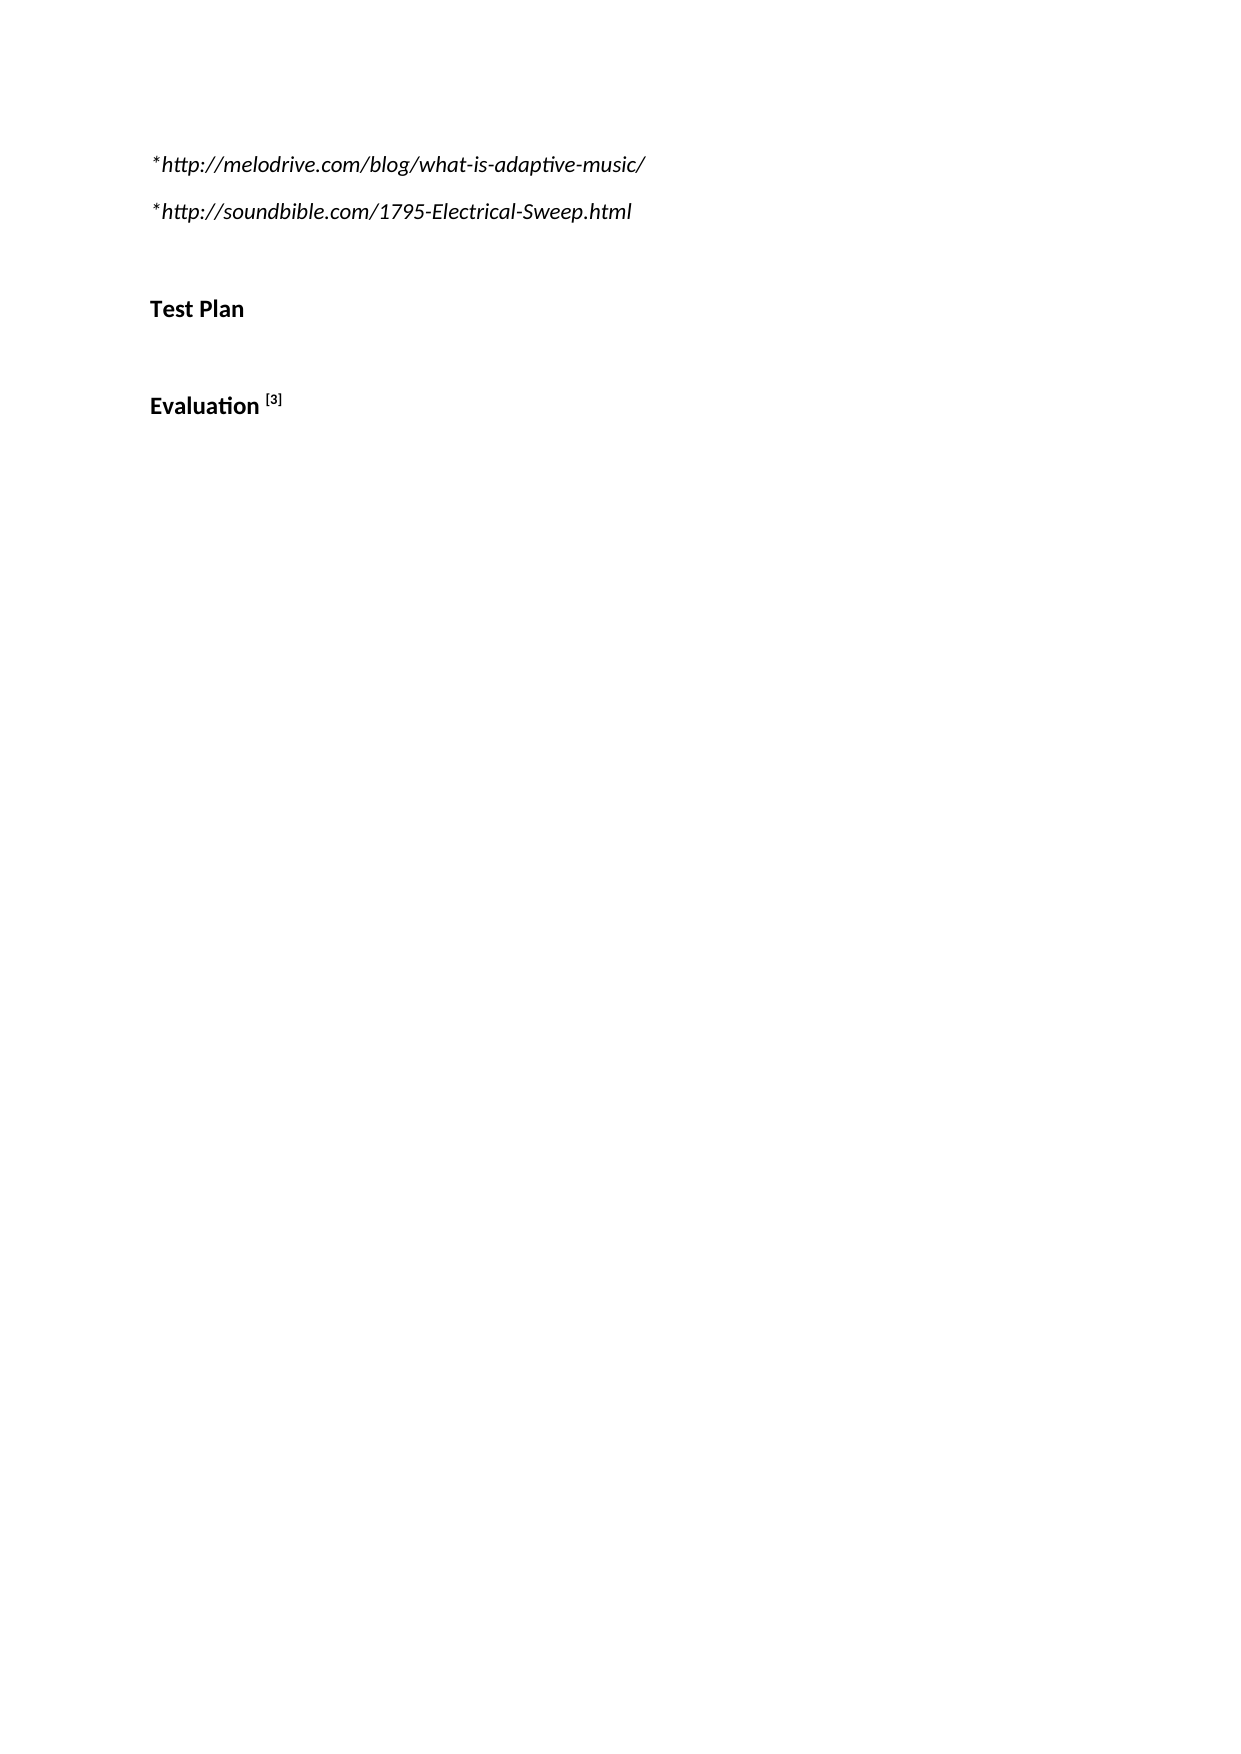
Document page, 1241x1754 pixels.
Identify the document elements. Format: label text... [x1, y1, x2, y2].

text *http://soundbible.com/1795-Electrical-Sweep.html [150, 197, 1090, 225]
text Evaluation [3] [150, 390, 1090, 420]
text *http://melodrive.com/blog/what-is-adaptive-music/ [150, 150, 1090, 178]
text Test Plan [150, 293, 1090, 324]
